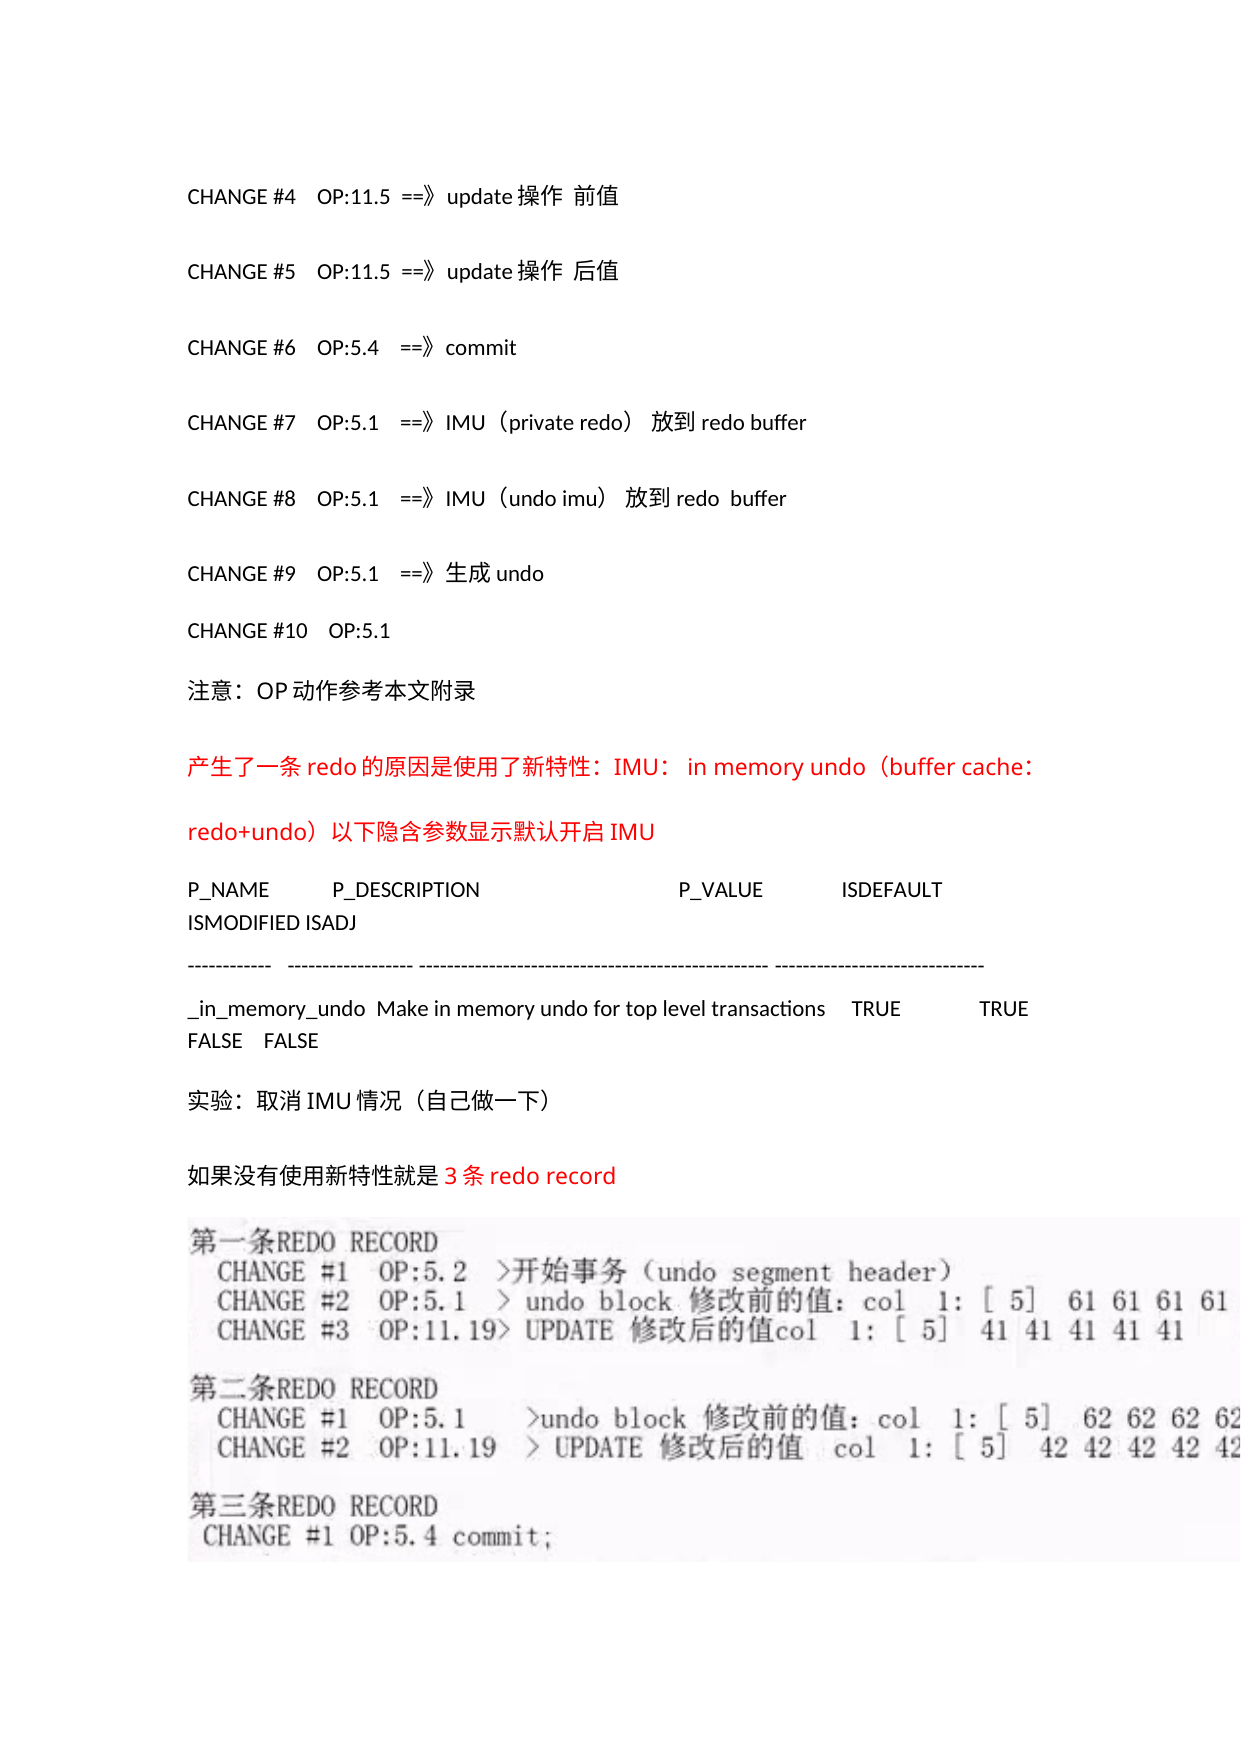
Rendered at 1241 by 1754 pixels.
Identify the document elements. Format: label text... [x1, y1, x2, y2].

picture [187, 1217, 1241, 1562]
text 注意：OP动作参考本文附录 [187, 657, 1053, 722]
text CHANGE #5 OP:11.5 ==》update操作 后值 [187, 237, 1053, 302]
text CHANGE #10 OP:5.1 [187, 614, 1053, 647]
text _in_memory_undo Make in memory undo for top level transactions TRUE TRUE FALSE FALSE [187, 992, 1053, 1057]
text CHANGE #9 OP:5.1 ==》生成undo [187, 539, 1053, 604]
text CHANGE #8 OP:5.1 ==》IMU（undo imu） 放到redo buffer [187, 464, 1053, 529]
text 如果没有使用新特性就是3条redo record [187, 1142, 1053, 1207]
text CHANGE #6 OP:5.4 ==》commit [187, 313, 1053, 378]
text 产生了一条redo的原因是使用了新特性：IMU： in memory undo（buffer cache： redo+undo）以下隐含参数显示默认开启IMU [187, 733, 1053, 863]
text CHANGE #4 OP:11.5 ==》update操作 前值 [187, 162, 1053, 227]
text P_NAME P_DESCRIPTION P_VALUE ISDEFAULT ISMODIFIED ISADJ [187, 873, 1053, 938]
text ------------ ------------------ -------------------------------------------------- ------------------------------ [187, 949, 1053, 981]
text CHANGE #7 OP:5.1 ==》IMU（private redo） 放到redo buffer [187, 388, 1053, 453]
text 实验：取消IMU情况（自己做一下） [187, 1067, 1053, 1132]
